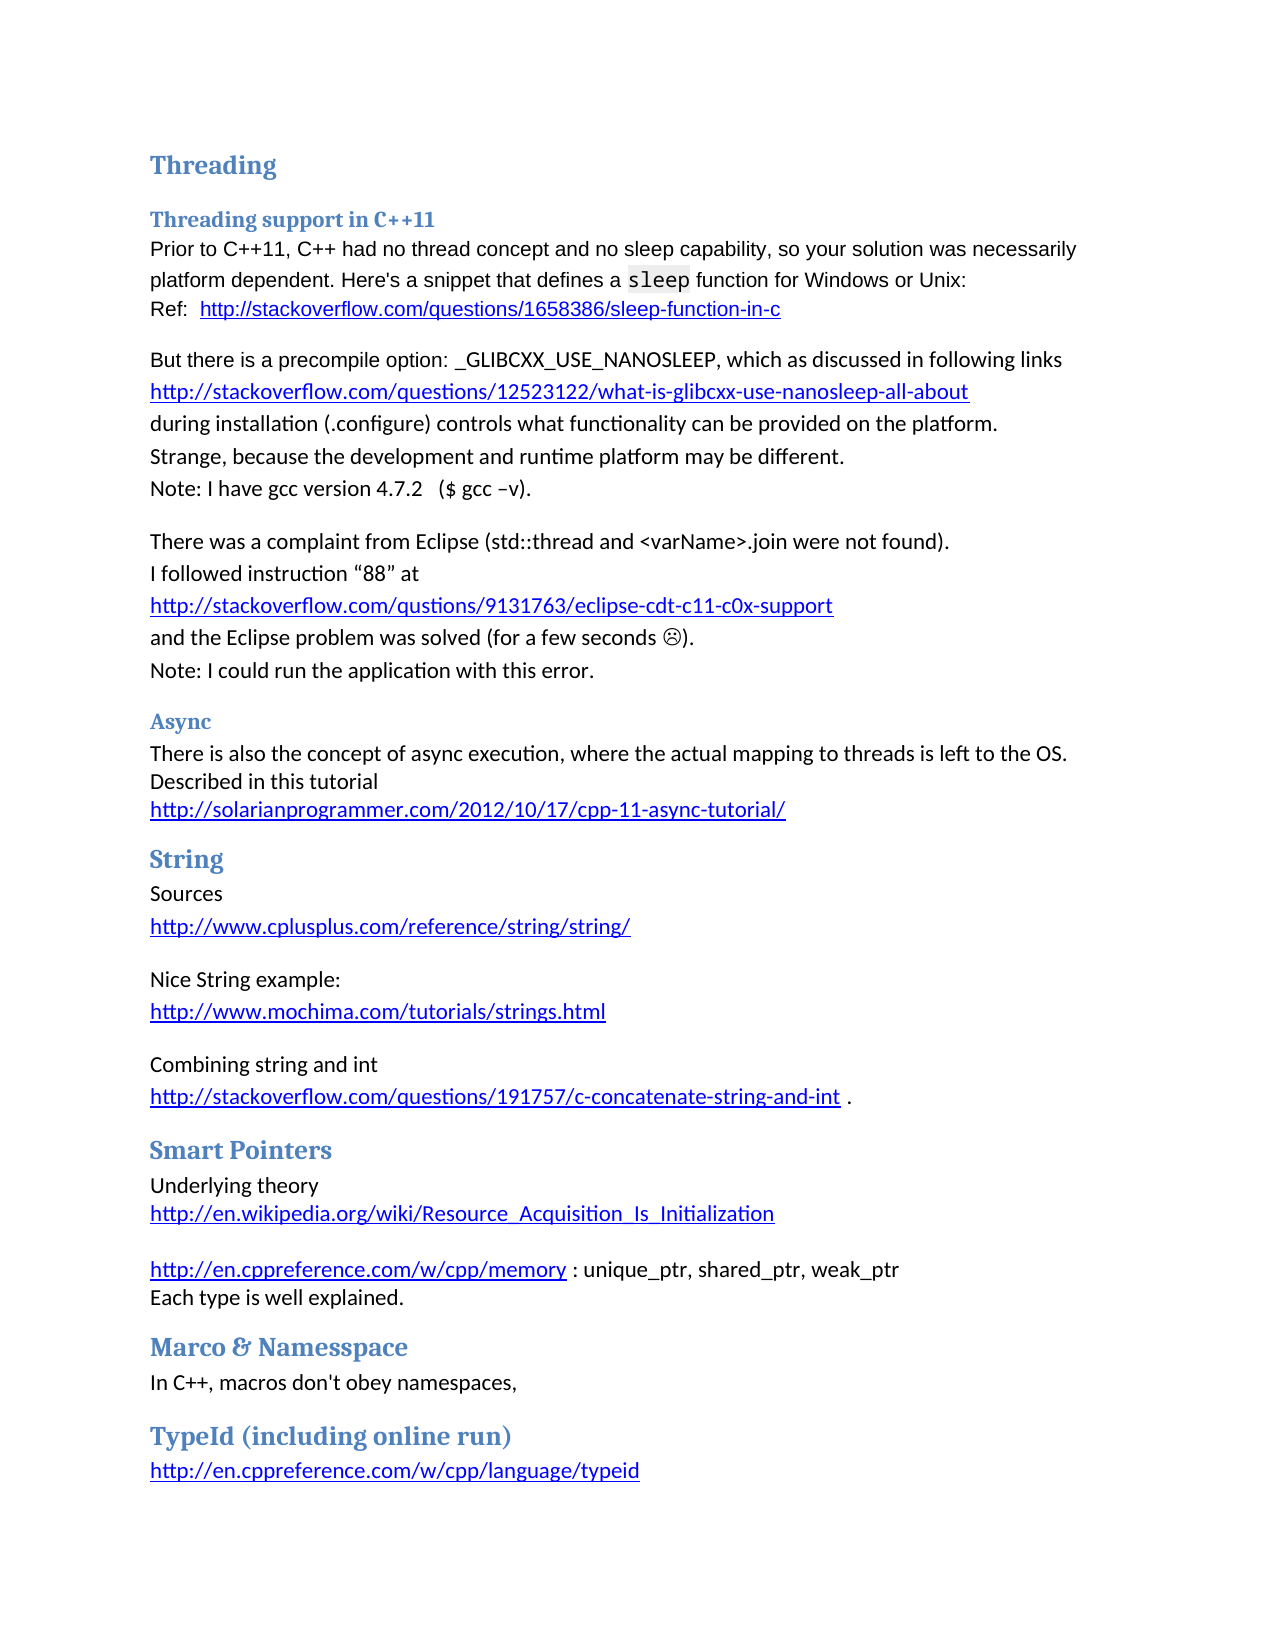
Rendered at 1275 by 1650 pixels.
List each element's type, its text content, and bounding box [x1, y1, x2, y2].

subtitle Threading [150, 150, 1125, 181]
subtitle Async [150, 709, 1125, 735]
subtitle TypeId (including online run) [150, 1421, 1125, 1452]
text http://en.cppreference.com/w/cpp/language/typeid [150, 1456, 1125, 1484]
text Combining string and int http://stackoverflow.com/questions/191757/c-concatenate-string-and-int . [150, 1050, 1125, 1110]
text Sources http://www.cplusplus.com/reference/string/string/ [150, 879, 1125, 940]
text http://en.cppreference.com/w/cpp/memory : unique_ptr, shared_ptr, weak_ptr Each type is well explained. [150, 1255, 1125, 1311]
text In C++, macros don't obey namespaces, [150, 1368, 1125, 1396]
subtitle Smart Pointers [150, 1135, 1125, 1166]
text http://en.wikipedia.org/wiki/Resource_Acquisition_Is_Initialization [150, 1199, 1125, 1227]
subtitle Marco & Namesspace [150, 1332, 1125, 1363]
subtitle String [150, 844, 1125, 875]
text But there is a precompile option: _GLIBCXX_USE_NANOSLEEP, which as discussed in following links http://stackoverflow.com/questions/12523122/what-is-glibcxx-use-nanosleep-all-about during installation (.configure) controls what functionality can be provided on the platform. Strange, because the development and runtime platform may be different. Note: I have gcc version 4.7.2 ($ gcc –v). [150, 345, 1125, 502]
text There is also the concept of async execution, where the actual mapping to threads is left to the OS. Described in this tutorial [150, 739, 1125, 795]
text Prior to C++11, C++ had no thread concept and no sleep capability, so your solution was necessarily platform dependent. Here's a snippet that defines a sleep function for Windows or Unix: Ref: http://stackoverflow.com/questions/1658386/sleep-function-in-c [150, 237, 1125, 321]
text There was a complaint from Eclipse (std::thread and <varName>.join were not found). I followed instruction “88” at http://stackoverflow.com/qustions/9131763/eclipse-cdt-c11-c0x-support and the Eclipse problem was solved (for a few seconds ). Note: I could run the application with this error. [150, 527, 1125, 684]
text Underlying theory [150, 1171, 1125, 1199]
text http://solarianprogrammer.com/2012/10/17/cpp-11-async-tutorial/ [150, 795, 1125, 823]
text Nice String example: http://www.mochima.com/tutorials/strings.html [150, 965, 1125, 1025]
subtitle Threading support in C++11 [150, 207, 1125, 233]
